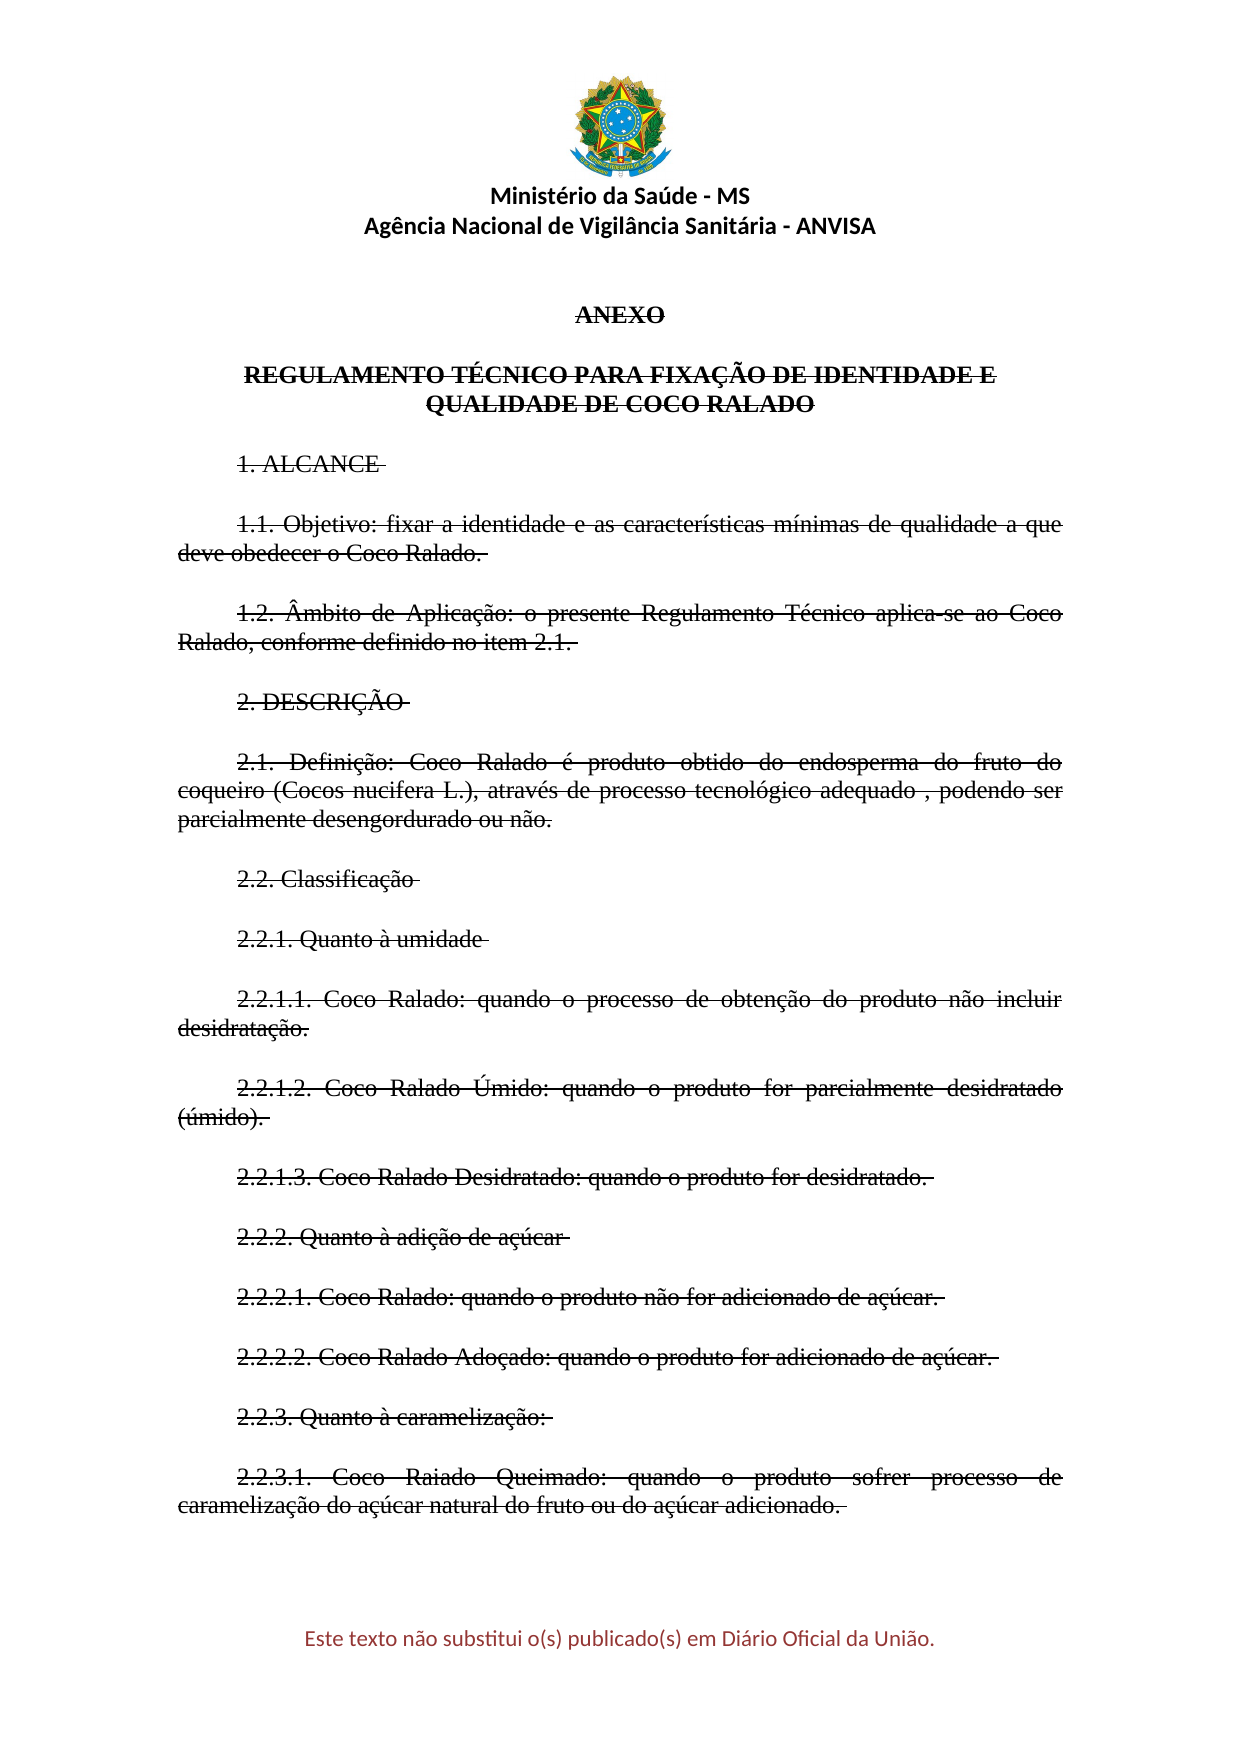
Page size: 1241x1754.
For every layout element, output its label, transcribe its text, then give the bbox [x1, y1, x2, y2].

text 2.2.3. Quanto à caramelização: [177, 1402, 1063, 1430]
text 2. DESCRIÇÃO [177, 687, 1063, 715]
text REGULAMENTO TÉCNICO PARA FIXAÇÃO DE IDENTIDADE E QUALIDADE DE COCO RALADO [177, 360, 1063, 418]
text 2.2.1.1. Coco Ralado: quando o processo de obtenção do produto não incluir desidratação. [177, 984, 1063, 1042]
text 2.2.1. Quanto à umidade [177, 924, 1063, 953]
picture [566, 73, 674, 180]
text 2.2.1.3. Coco Ralado Desidratado: quando o produto for desidratado. [177, 1162, 1063, 1190]
text 2.2.3.1. Coco Raiado Queimado: quando o produto sofrer processo de caramelização do açúcar natural do fruto ou do açúcar adicionado. [177, 1462, 1063, 1519]
text 2.1. Definição: Coco Ralado é produto obtido do endosperma do fruto do coqueiro (Cocos nucifera L.), através de processo tecnológico adequado , podendo ser parcialmente desengordurado ou não. [177, 792, 1063, 833]
text 2.2.2.2. Coco Ralado Adoçado: quando o produto for adicionado de açúcar. [177, 1342, 1063, 1370]
text 1.2. Âmbito de Aplicação: o presente Regulamento Técnico aplica-se ao Coco Ralado, conforme definido no item 2.1. [177, 598, 1063, 655]
text 1.1. Objetivo: fixar a identidade e as características mínimas de qualidade a que deve obedecer o Coco Ralado. [177, 509, 1063, 567]
text ANEXO [177, 300, 1063, 329]
text 2.2. Classificação [177, 864, 1063, 893]
text 1. ALCANCE [177, 449, 1063, 478]
text 2.1. Definição: Coco Ralado é produto obtido do endosperma do fruto do coqueiro (Cocos nucifera L.), através de processo tecnológico adequado , podendo ser parcialmente desengordurado ou não. [177, 747, 1063, 791]
text 2.2.2. Quanto à adição de açúcar [177, 1222, 1063, 1250]
text 2.2.2.1. Coco Ralado: quando o produto não for adicionado de açúcar. [177, 1282, 1063, 1310]
text 2.2.1.2. Coco Ralado Úmido: quando o produto for parcialmente desidratado (úmido). [177, 1073, 1063, 1130]
